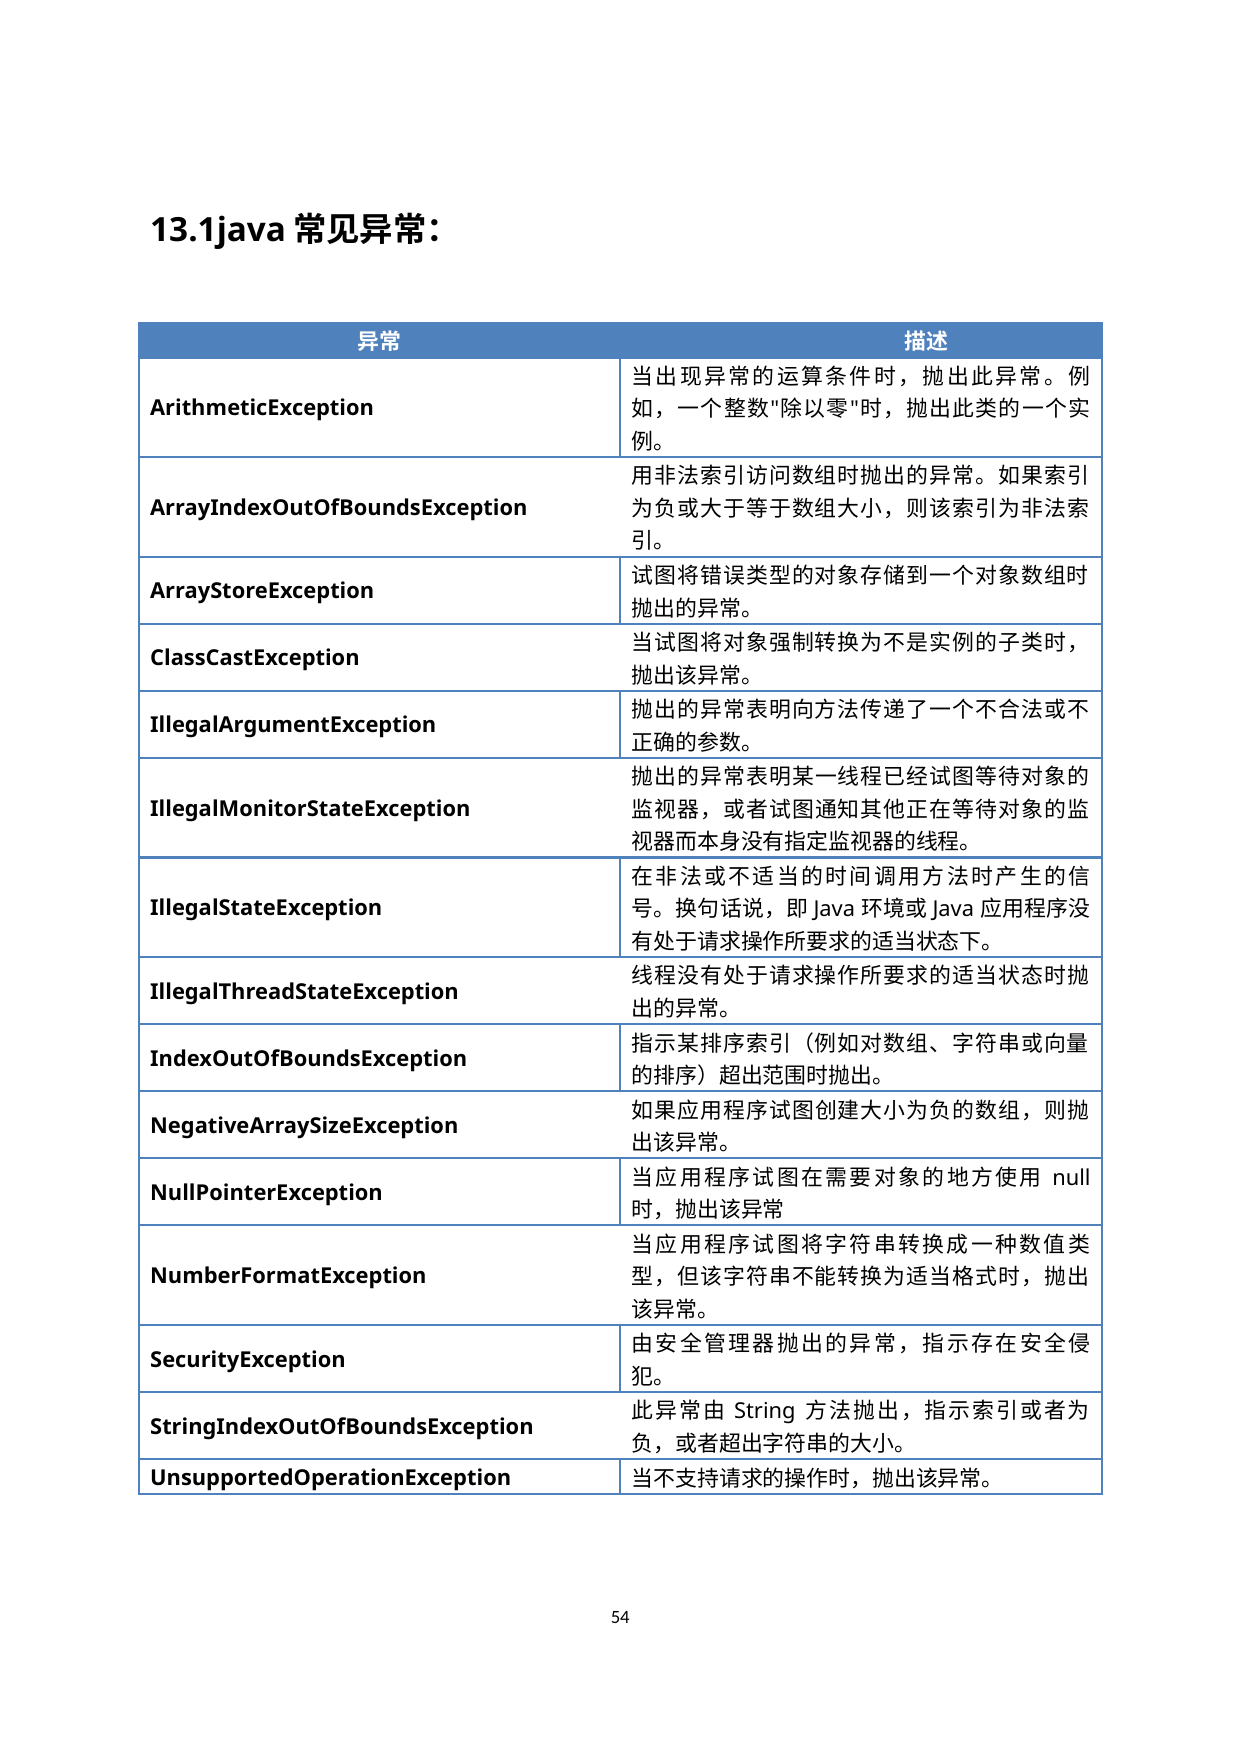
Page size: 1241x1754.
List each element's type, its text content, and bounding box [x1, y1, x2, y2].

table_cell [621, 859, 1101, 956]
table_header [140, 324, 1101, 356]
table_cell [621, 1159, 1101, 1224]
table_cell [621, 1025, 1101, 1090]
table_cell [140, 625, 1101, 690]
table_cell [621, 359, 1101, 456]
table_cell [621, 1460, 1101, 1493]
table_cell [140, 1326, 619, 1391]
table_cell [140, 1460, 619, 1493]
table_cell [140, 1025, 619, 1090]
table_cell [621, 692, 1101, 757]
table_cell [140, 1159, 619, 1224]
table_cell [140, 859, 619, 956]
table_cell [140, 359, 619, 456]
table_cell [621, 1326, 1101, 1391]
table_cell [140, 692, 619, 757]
subtitle 13.1java常见异常： [150, 194, 1090, 259]
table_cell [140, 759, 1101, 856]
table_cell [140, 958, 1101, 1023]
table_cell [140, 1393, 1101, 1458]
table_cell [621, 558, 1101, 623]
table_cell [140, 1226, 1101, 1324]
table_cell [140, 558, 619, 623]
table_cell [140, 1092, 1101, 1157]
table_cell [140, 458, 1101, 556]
